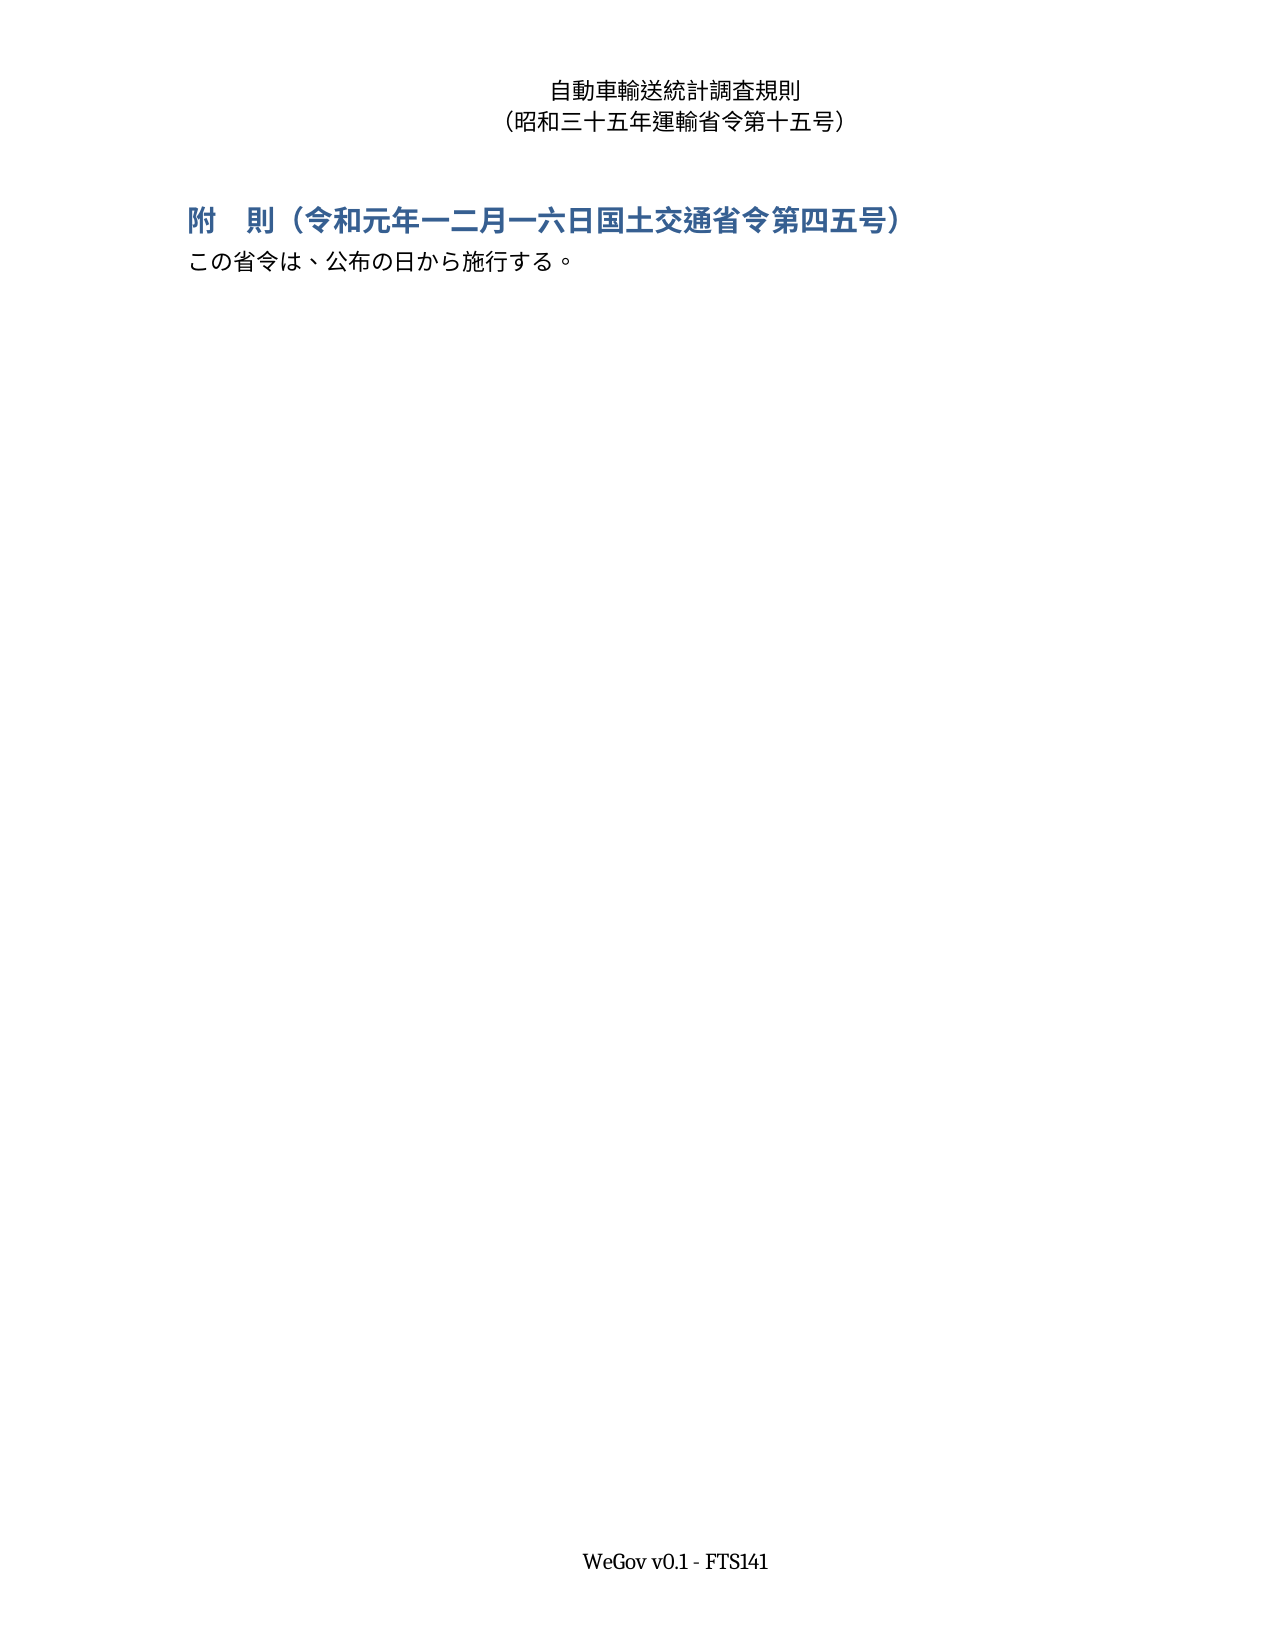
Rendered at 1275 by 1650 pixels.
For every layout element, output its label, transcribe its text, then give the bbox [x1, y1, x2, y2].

text この省令は、公布の日から施行する。 [187, 246, 1087, 277]
subtitle 附 則（令和元年一二月一六日国土交通省令第四五号） [187, 200, 1087, 240]
